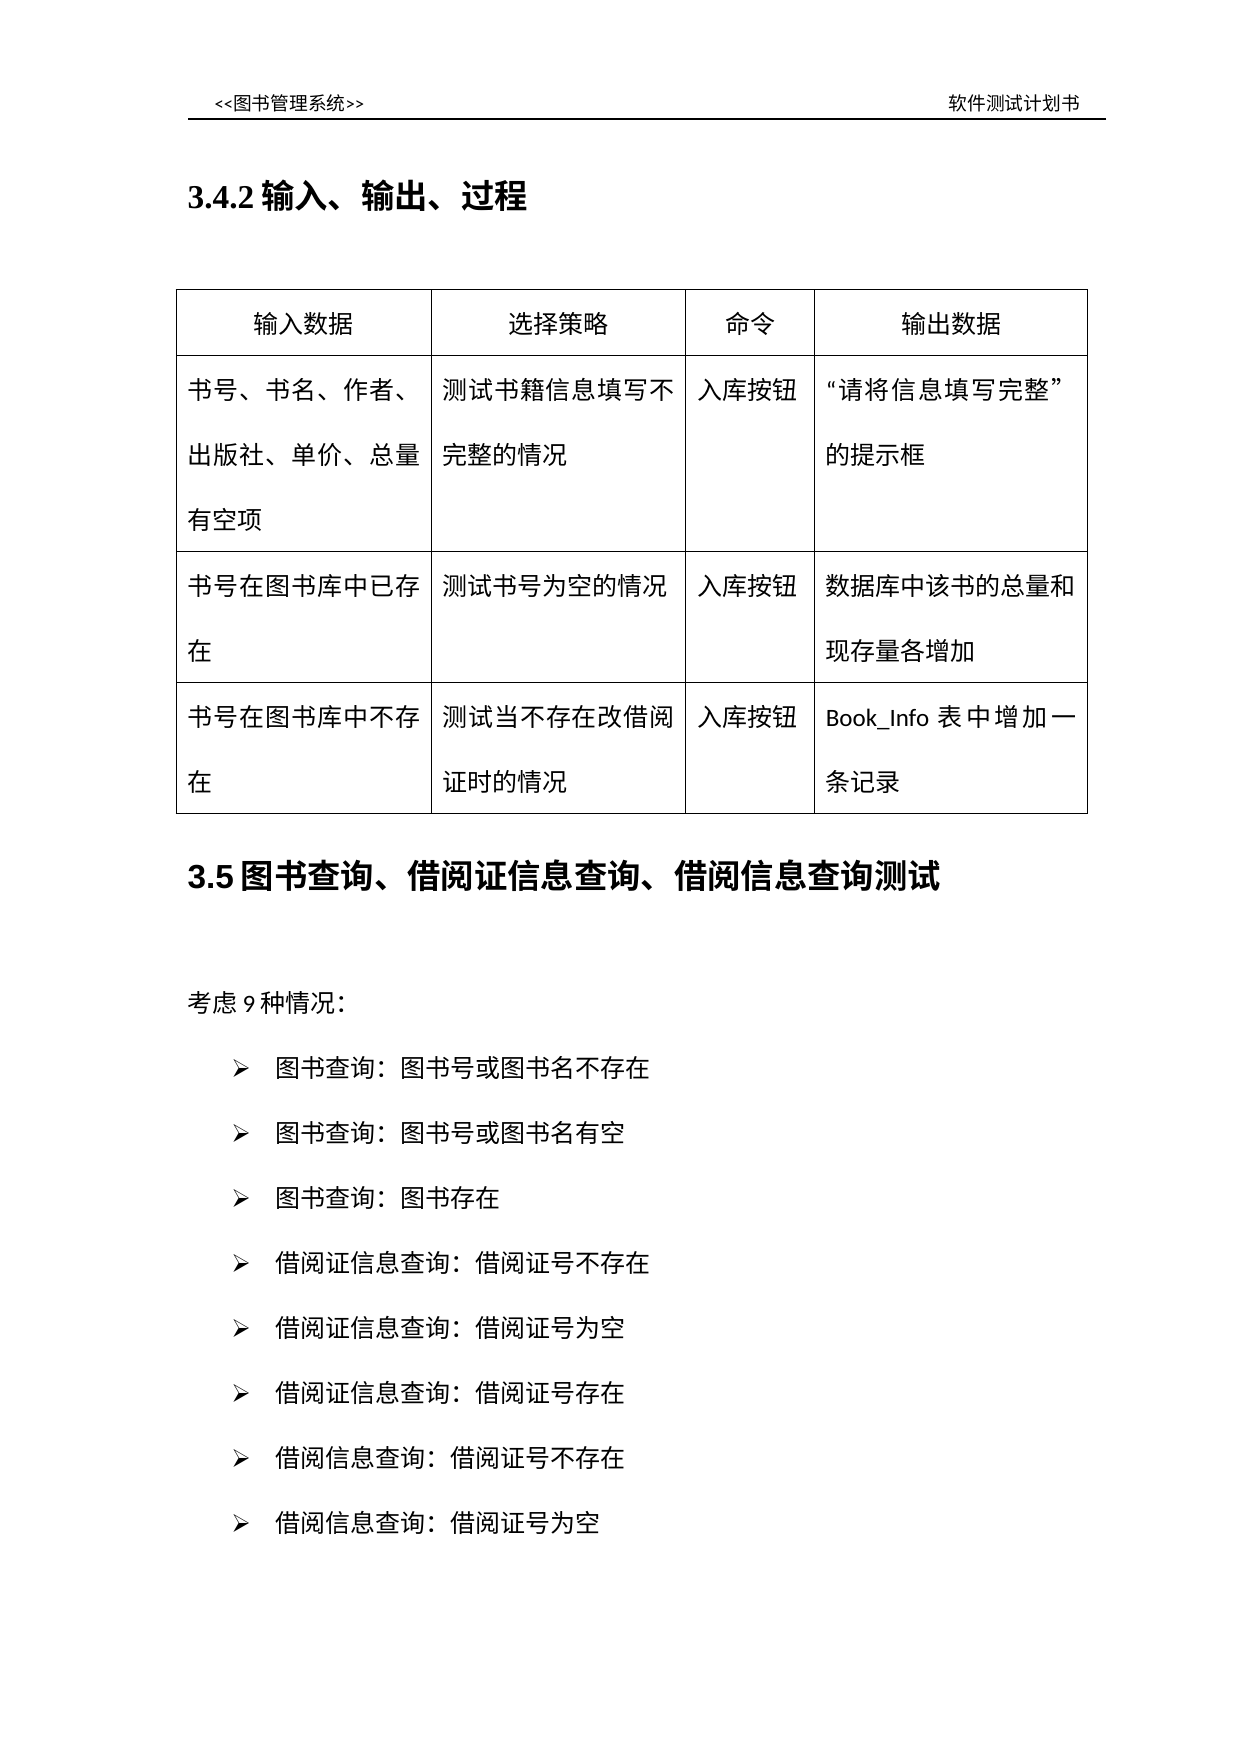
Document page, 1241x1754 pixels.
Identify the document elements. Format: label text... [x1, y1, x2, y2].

table_cell 数据库中该书的总量和现存量各增加 [815, 552, 1087, 682]
table_cell 书号、书名、作者、出版社、单价、总量有空项 [177, 356, 431, 551]
table_cell 书号在图书库中不存在 [177, 683, 431, 813]
table_cell 入库按钮 [686, 552, 814, 682]
text 考虑9种情况： [187, 969, 1106, 1034]
table_header 选择策略 [432, 290, 685, 355]
list 图书查询：图书号或图书名不存在 [231, 1034, 1106, 1099]
table_cell 入库按钮 [686, 683, 814, 813]
table_cell 测试书号为空的情况 [432, 552, 685, 682]
list 图书查询：图书号或图书名有空 [231, 1099, 1106, 1164]
table_cell 入库按钮 [686, 356, 814, 551]
table_cell 测试书籍信息填写不完整的情况 [432, 356, 685, 551]
table_header 输出数据 [815, 290, 1087, 355]
table_cell 书号在图书库中已存在 [177, 552, 431, 682]
table_cell 测试当不存在改借阅证时的情况 [432, 683, 685, 813]
table_cell “请将信息填写完整”的提示框 [815, 356, 1087, 551]
list 图书查询：图书存在 [231, 1164, 1106, 1229]
table_header 输入数据 [177, 290, 431, 355]
table_header 命令 [686, 290, 814, 355]
list 借阅信息查询：借阅证号不存在 [231, 1424, 1106, 1489]
subtitle 3.4.2输入、输出、过程 [187, 162, 1106, 227]
table_cell Book_Info表中增加一条记录 [815, 683, 1087, 813]
list 借阅证信息查询：借阅证号为空 [231, 1294, 1106, 1359]
list 借阅证信息查询：借阅证号存在 [231, 1359, 1106, 1424]
subtitle 3.5图书查询、借阅证信息查询、借阅信息查询测试 [187, 841, 1106, 906]
list 借阅证信息查询：借阅证号不存在 [231, 1229, 1106, 1294]
list 借阅信息查询：借阅证号为空 [231, 1489, 1106, 1554]
